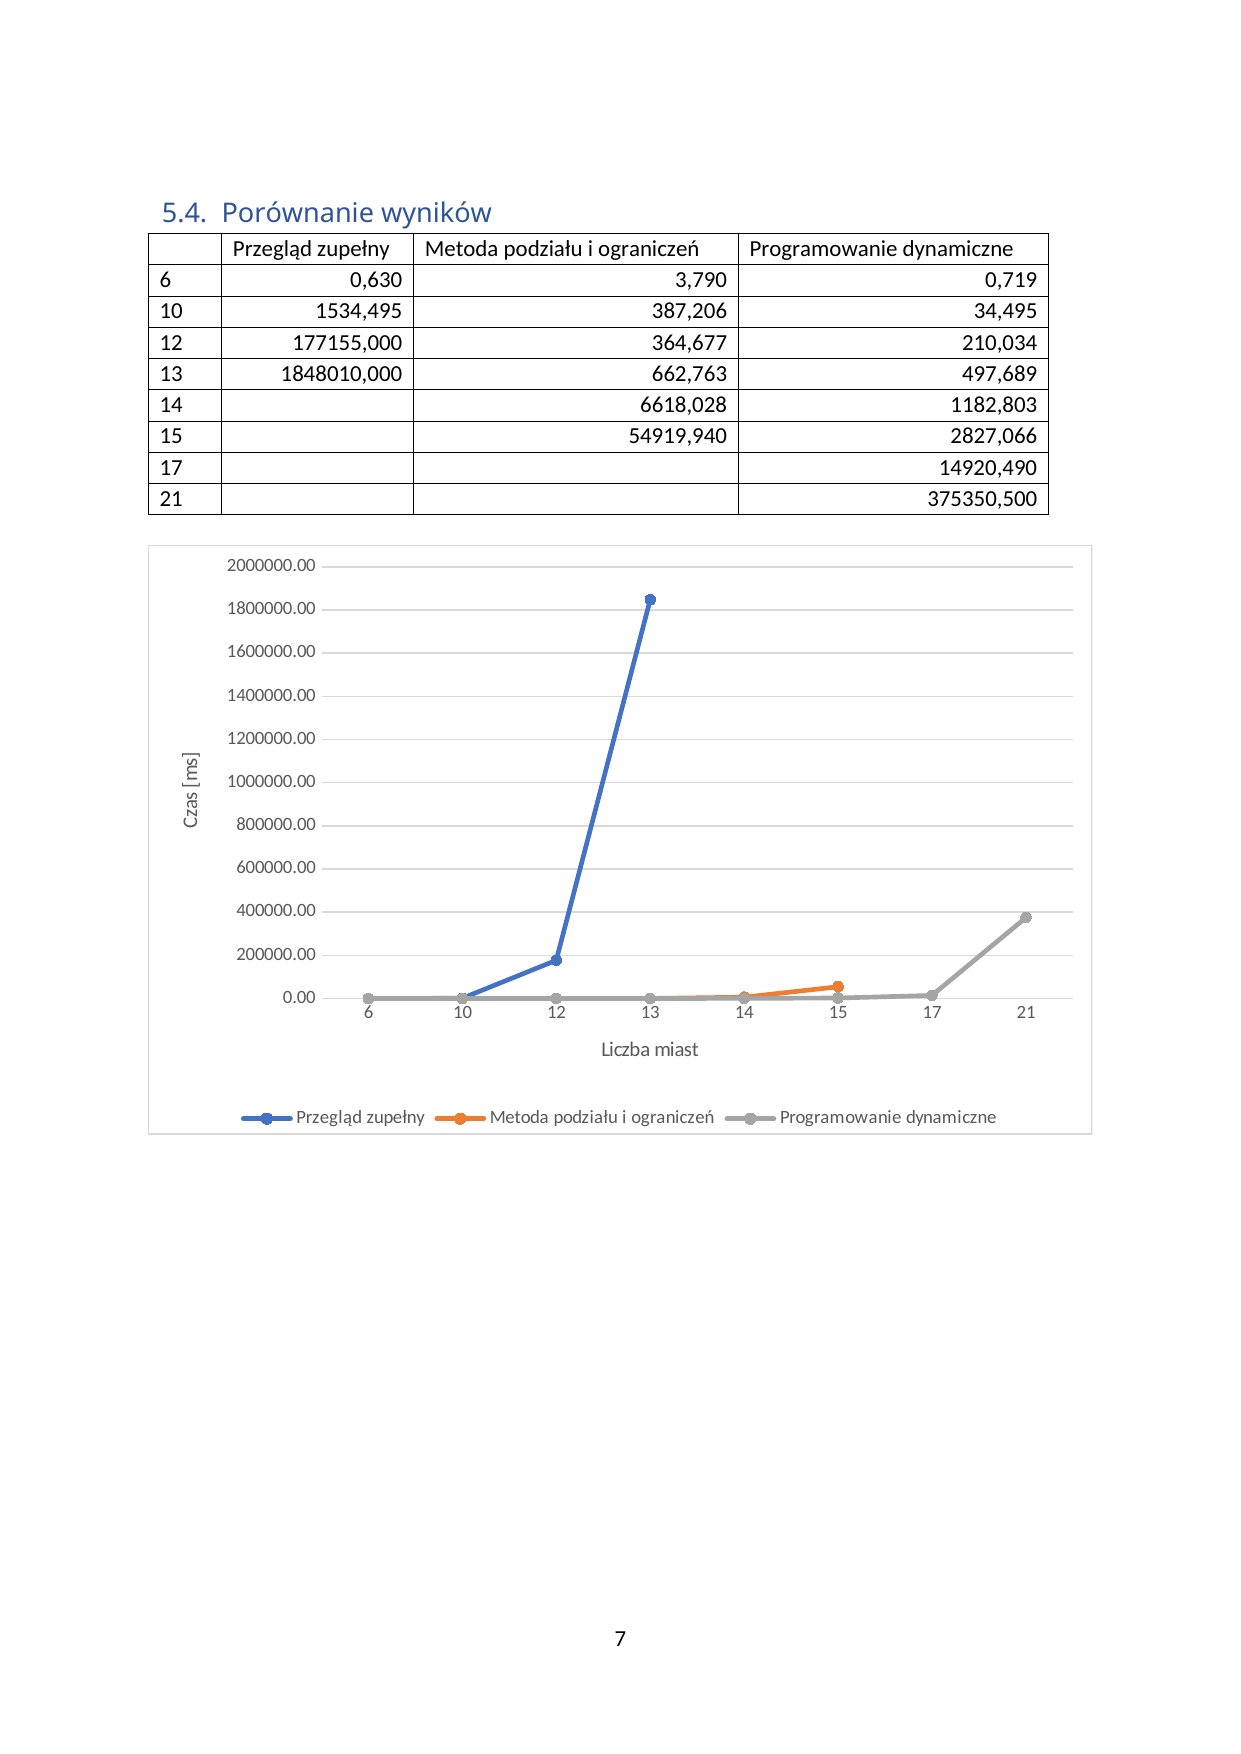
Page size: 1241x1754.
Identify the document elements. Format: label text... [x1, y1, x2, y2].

table_cell 14 [149, 390, 221, 421]
table_cell 0,719 [739, 265, 1048, 296]
table_cell 10 [149, 297, 221, 327]
table_cell 1848010,000 [222, 359, 413, 389]
table_cell 387,206 [414, 297, 738, 327]
table_header [149, 234, 221, 264]
table_cell 6618,028 [414, 390, 738, 421]
table_cell 662,763 [414, 359, 738, 389]
table_cell 1534,495 [222, 297, 413, 327]
table_cell 6 [149, 265, 221, 296]
table_cell [222, 390, 413, 421]
table_cell [222, 422, 413, 452]
table_cell 14920,490 [739, 453, 1048, 483]
table_cell 497,689 [739, 359, 1048, 389]
table_cell 12 [149, 328, 221, 358]
table_cell [222, 484, 413, 514]
table_cell [414, 453, 738, 483]
table_cell 13 [149, 359, 221, 389]
table_cell 21 [149, 484, 221, 514]
table_header Przegląd zupełny [222, 234, 413, 264]
table_cell 3,790 [414, 265, 738, 296]
table_cell 210,034 [739, 328, 1048, 358]
subtitle Porównanie wyników [162, 194, 1093, 231]
table_cell 0,630 [222, 265, 413, 296]
table_cell 1182,803 [739, 390, 1048, 421]
table_header Metoda podziału i ograniczeń [414, 234, 738, 264]
table_cell 2827,066 [739, 422, 1048, 452]
table_cell 177155,000 [222, 328, 413, 358]
table_cell 364,677 [414, 328, 738, 358]
table_cell 17 [149, 453, 221, 483]
table_cell 375350,500 [739, 484, 1048, 514]
table_cell 15 [149, 422, 221, 452]
table_cell 54919,940 [414, 422, 738, 452]
table_cell [414, 484, 738, 514]
table_cell 34,495 [739, 297, 1048, 327]
table_cell [222, 453, 413, 483]
table_header Programowanie dynamiczne [739, 234, 1048, 264]
